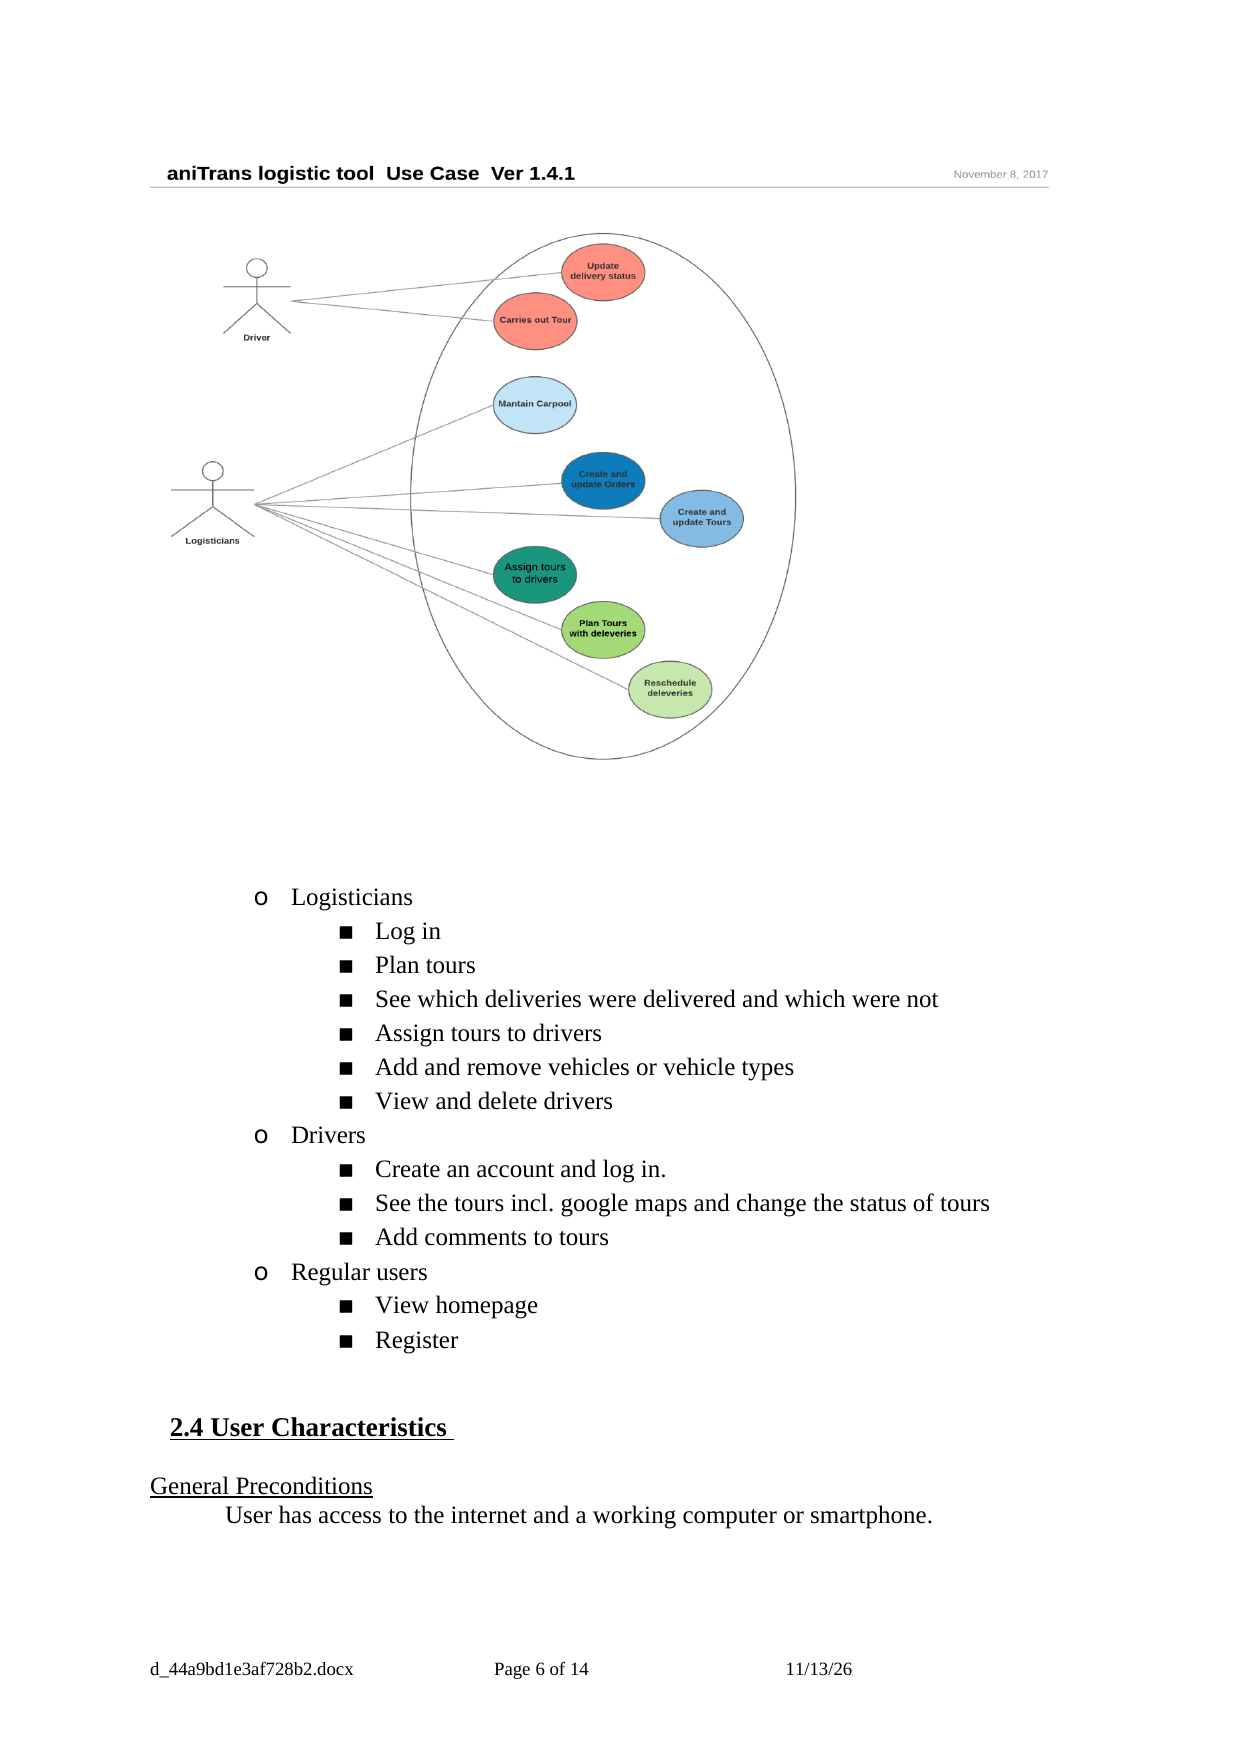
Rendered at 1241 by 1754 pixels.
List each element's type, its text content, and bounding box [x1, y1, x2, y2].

list View homepage [337, 1287, 1015, 1321]
list Drivers [253, 1117, 1015, 1151]
list Logisticians [253, 878, 1015, 912]
list See the tours incl. google maps and change the status of tours [337, 1185, 1015, 1219]
list Add comments to tours [337, 1219, 1015, 1253]
list Assign tours to drivers [337, 1015, 1015, 1049]
list See which deliveries were delivered and which were not [337, 981, 1015, 1015]
list Register [337, 1321, 1015, 1355]
subtitle 2.4 User Characteristics [169, 1411, 1015, 1443]
picture [150, 150, 1065, 793]
list Log in [337, 912, 1015, 947]
list Regular users [253, 1253, 1015, 1287]
list View and delete drivers [337, 1083, 1015, 1117]
list Plan tours [337, 947, 1015, 981]
text General Preconditions [150, 1471, 1015, 1500]
text User has access to the internet and a working computer or smartphone. [150, 1500, 1015, 1529]
list Create an account and log in. [337, 1151, 1015, 1185]
list Add and remove vehicles or vehicle types [337, 1049, 1015, 1083]
